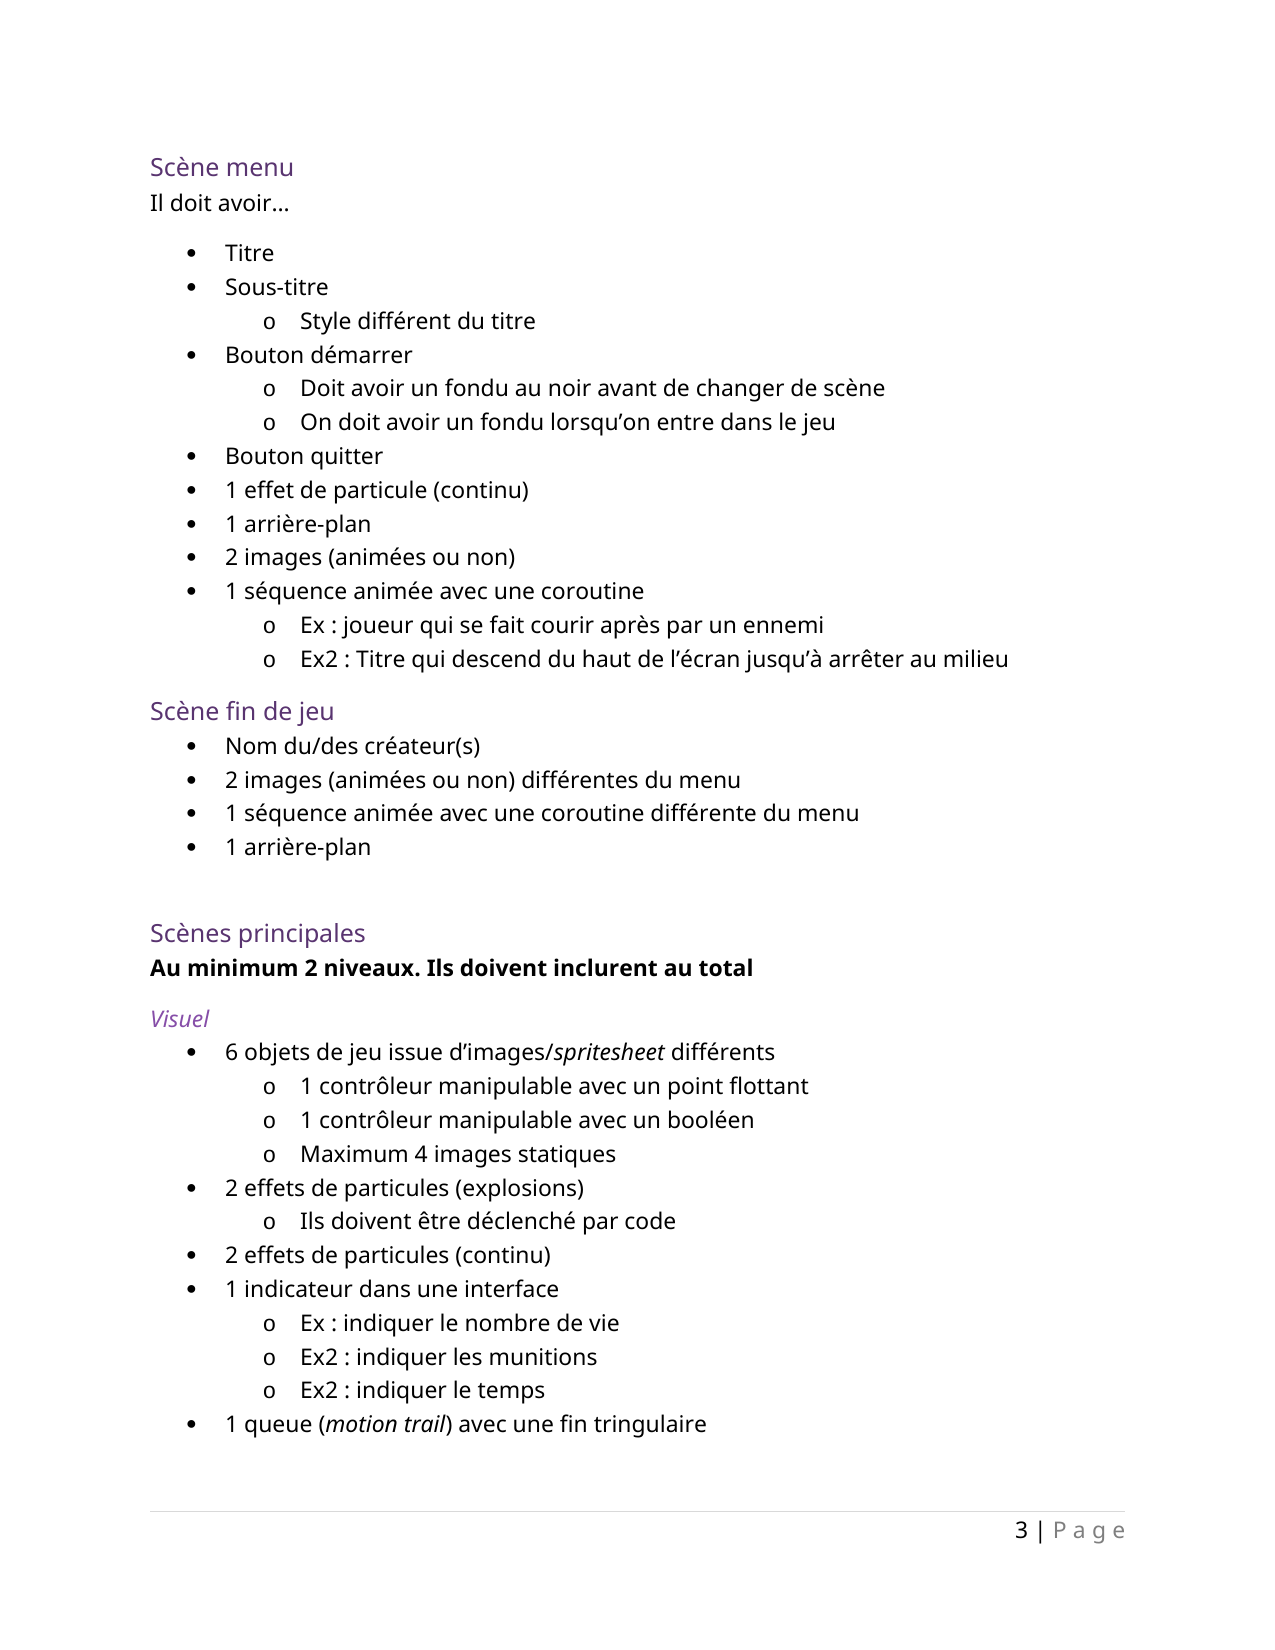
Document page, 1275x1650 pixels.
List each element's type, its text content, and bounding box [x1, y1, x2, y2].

list 1 indicateur dans une interface [187, 1273, 1125, 1304]
list 2 images (animées ou non) [187, 541, 1125, 572]
list 2 effets de particules (continu) [187, 1239, 1125, 1270]
list Ex : joueur qui se fait courir après par un ennemi [262, 609, 1125, 640]
list 1 contrôleur manipulable avec un point flottant [262, 1070, 1125, 1101]
list On doit avoir un fondu lorsqu’on entre dans le jeu [262, 406, 1125, 437]
list 1 arrière-plan [187, 507, 1125, 539]
text Au minimum 2 niveaux. Ils doivent inclurent au total [150, 952, 1125, 983]
list 6 objets de jeu issue d’images/spritesheet différents [187, 1036, 1125, 1067]
list 2 images (animées ou non) différentes du menu [187, 764, 1125, 795]
list Doit avoir un fondu au noir avant de changer de scène [262, 372, 1125, 404]
list Maximum 4 images statiques [262, 1138, 1125, 1169]
subtitle Scènes principales [150, 915, 1125, 949]
list 1 contrôleur manipulable avec un booléen [262, 1104, 1125, 1135]
list Ex2 : indiquer le temps [262, 1374, 1125, 1406]
subtitle Visuel [150, 1002, 1125, 1034]
list Nom du/des créateur(s) [187, 730, 1125, 761]
list Ex2 : Titre qui descend du haut de l’écran jusqu’à arrêter au milieu [262, 643, 1125, 674]
list 1 séquence animée avec une coroutine [187, 575, 1125, 606]
text Il doit avoir… [150, 187, 1125, 218]
list Sous-titre [187, 271, 1125, 302]
list 1 effet de particule (continu) [187, 474, 1125, 505]
list 1 arrière-plan [187, 831, 1125, 862]
list 1 queue (motion trail) avec une fin tringulaire [187, 1408, 1125, 1439]
subtitle Scène menu [150, 150, 1125, 184]
list Style différent du titre [262, 305, 1125, 336]
list 2 effets de particules (explosions) [187, 1172, 1125, 1203]
list Ils doivent être déclenché par code [262, 1205, 1125, 1237]
list Ex : indiquer le nombre de vie [262, 1307, 1125, 1338]
list 1 séquence animée avec une coroutine différente du menu [187, 797, 1125, 829]
list Ex2 : indiquer les munitions [262, 1341, 1125, 1372]
subtitle Scène fin de jeu [150, 693, 1125, 727]
list Bouton quitter [187, 440, 1125, 471]
list Titre [187, 237, 1125, 268]
list Bouton démarrer [187, 338, 1125, 370]
